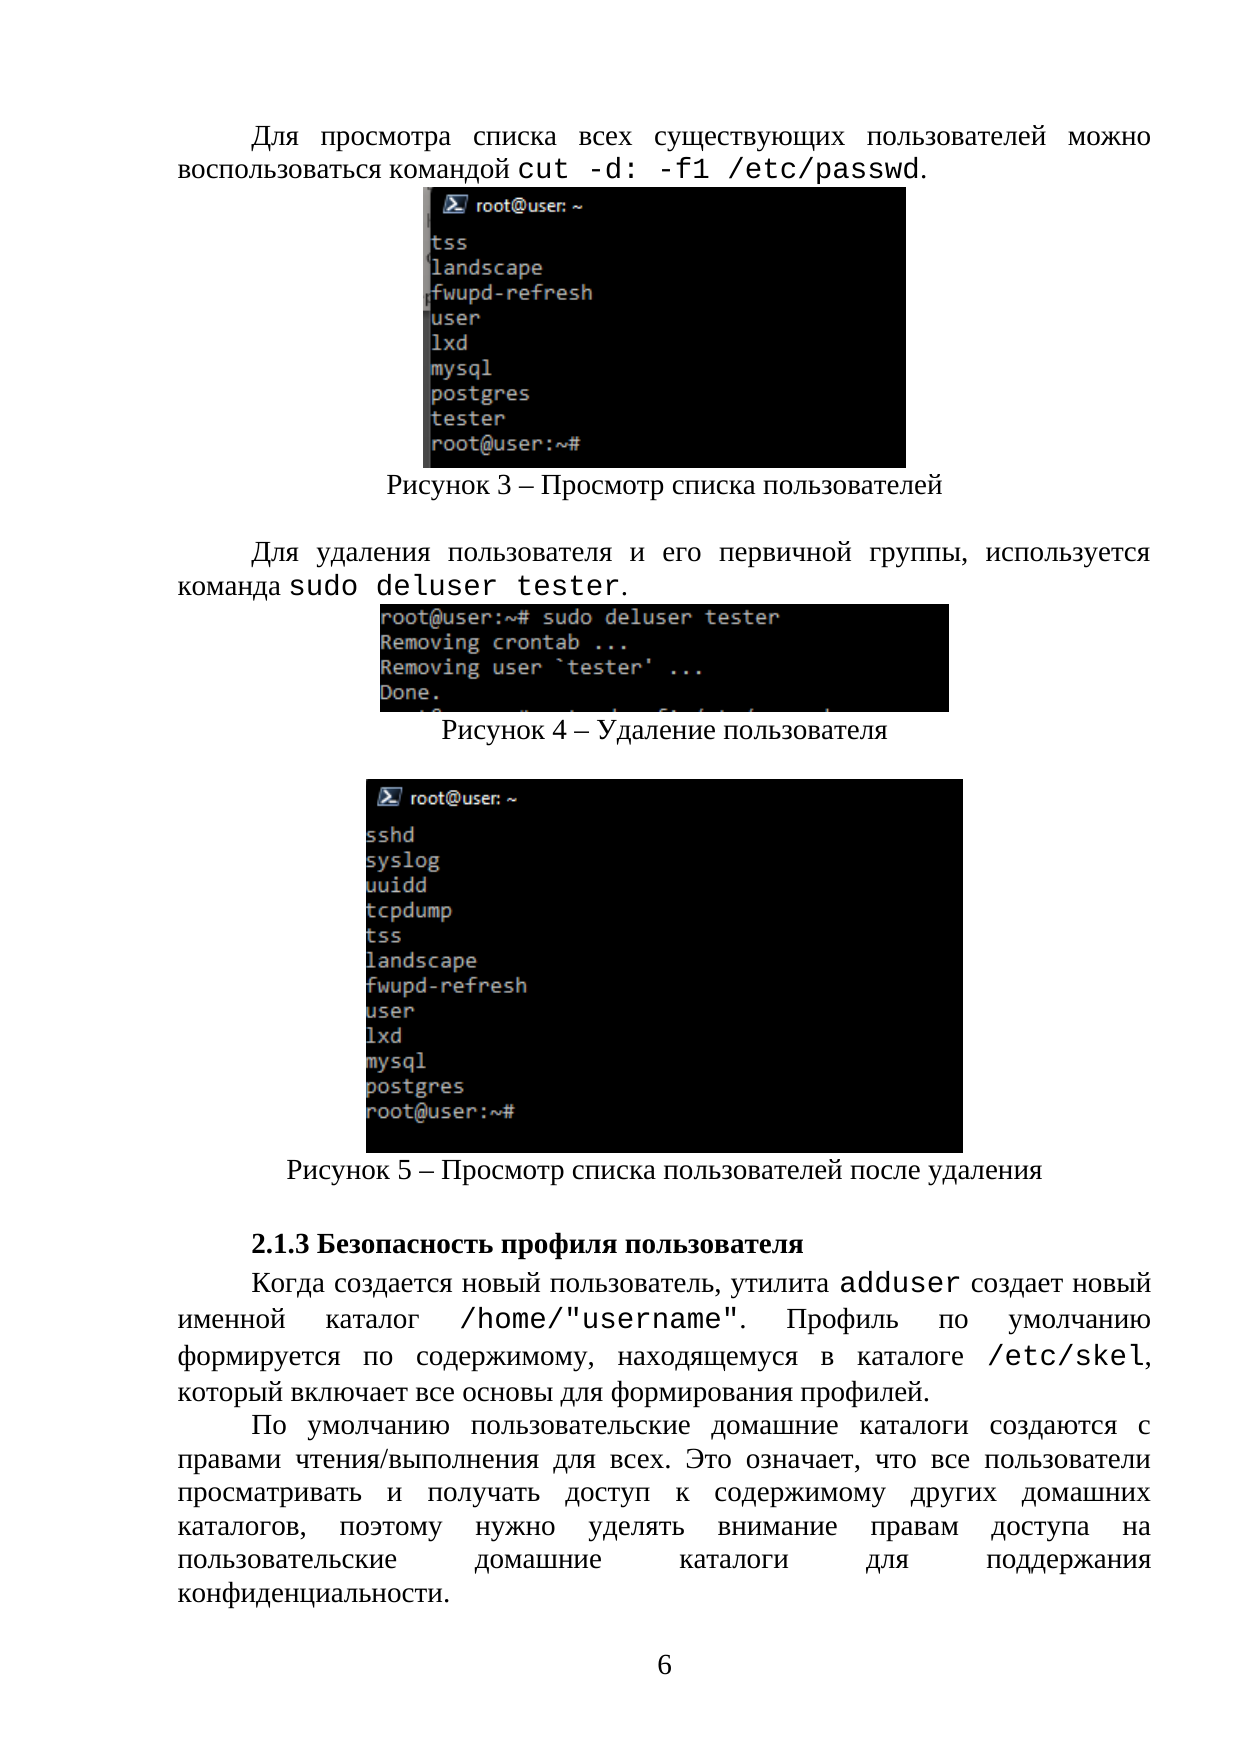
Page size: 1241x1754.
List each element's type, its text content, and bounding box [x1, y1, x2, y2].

text Для удаления пользователя и его первичной группы, используется команда sudo deluser tester. [177, 534, 1152, 604]
text Для просмотра списка всех существующих пользователей можно воспользоваться командой cut -d: -f1 /etc/passwd. [177, 118, 1152, 188]
picture [380, 604, 949, 712]
text 2.1.3 Безопасность профиля пользователя [177, 1226, 1152, 1259]
text Рисунок 5 – Просмотр списка пользователей после удаления [177, 1152, 1152, 1186]
text Когда создается новый пользователь, утилита adduser создает новый именной каталог /home/"username". Профиль по умолчанию формируется по содержимому, находящемуся в каталоге /etc/skel, который включает все основы для формирования профилей. [177, 1266, 1152, 1407]
text По умолчанию пользовательские домашние каталоги создаются с правами чтения/выполнения для всех. Это означает, что все пользователи просматривать и получать доступ к содержимому других домашних каталогов, поэтому нужно уделять внимание правам доступа на пользовательские домашние каталоги для поддержания конфиденциальности. [177, 1407, 1152, 1608]
text Рисунок 3 – Просмотр списка пользователей [177, 467, 1152, 501]
picture [423, 187, 906, 468]
text Рисунок 4 – Удаление пользователя [177, 712, 1152, 746]
picture [366, 779, 963, 1153]
